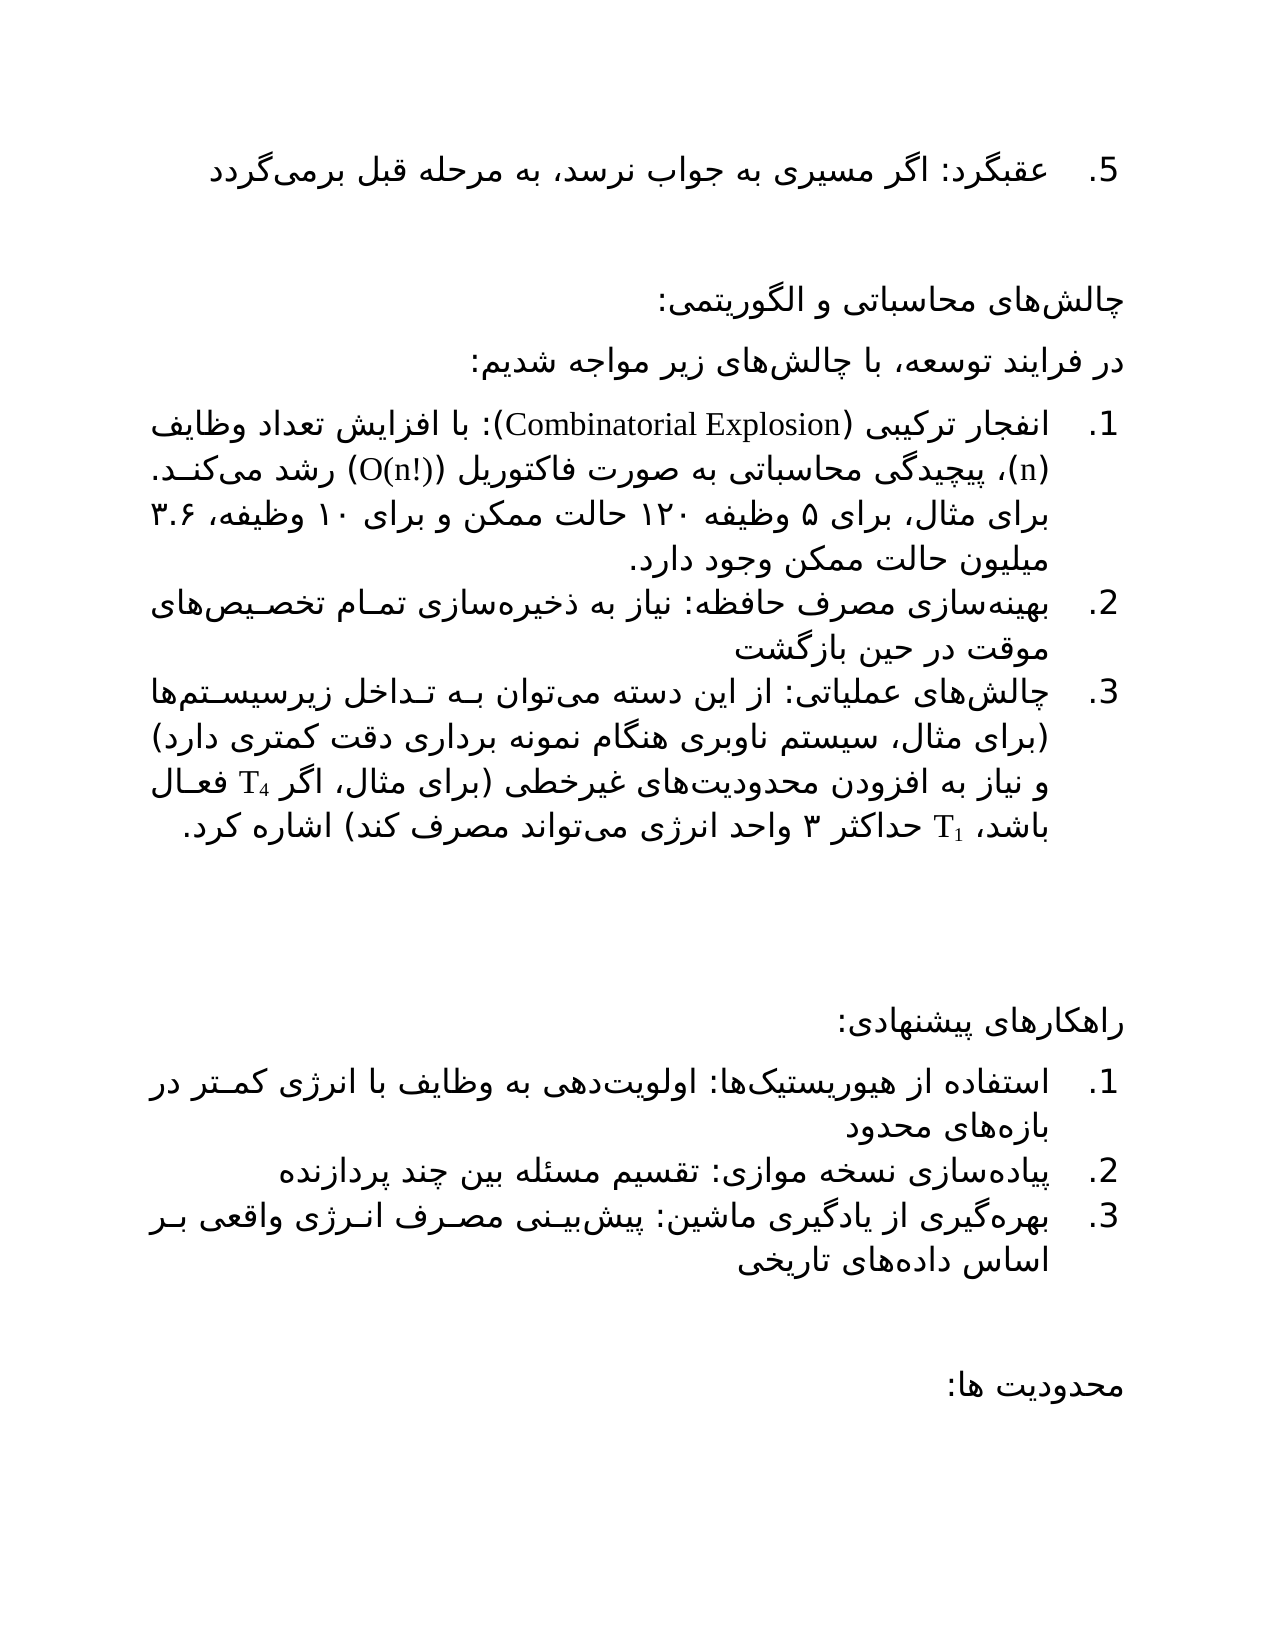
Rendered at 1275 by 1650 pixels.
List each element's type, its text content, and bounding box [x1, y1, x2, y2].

list انفجار ترکیبی (Combinatorial Explosion): با افزایش تعداد وظایف (n)، پیچیدگی محاسباتی به صورت فاکتوریل (O(n!)) رشد می‌کند. برای مثال، برای ۵ وظیفه ۱۲۰ حالت ممکن و برای ۱۰ وظیفه، ۳.۶ میلیون حالت ممکن وجود دارد. [150, 403, 1087, 578]
text در فرایند توسعه، با چالش‌های زیر مواجه شدیم: [150, 342, 1125, 381]
list پیاده‌سازی نسخه موازی: تقسیم مسئله بین چند پردازنده [150, 1151, 1087, 1190]
list عقبگرد: اگر مسیری به جواب نرسد، به مرحله قبل برمی‌گردد [150, 150, 1087, 189]
text راهکارهای پیشنهادی: [150, 1001, 1125, 1040]
list استفاده از هیوریستیک‌ها: اولویت‌دهی به وظایف با انرژی کمتر در بازه‌های محدود [150, 1062, 1087, 1146]
text چالش‌های محاسباتی و الگوریتمی: [150, 281, 1125, 319]
list بهره‌گیری از یادگیری ماشین: پیش‌بینی مصرف انرژی واقعی بر اساس داده‌های تاریخی [150, 1196, 1087, 1279]
text محدودیت ها: [150, 1365, 1125, 1404]
list چالش‌های عملیاتی: از این دسته می‌توان به تداخل زیرسیستم‌ها (برای مثال، سیستم ناوبری هنگام نمونه ‌برداری دقت کمتری دارد) و نیاز به افزودن محدودیت‌های غیرخطی (برای مثال، اگر T4 فعال باشد، T1 حداکثر ۳ واحد انرژی می‌تواند مصرف کند) اشاره کرد. [150, 673, 1087, 846]
list بهینه‌سازی مصرف حافظه: نیاز به ذخیره‌سازی تمام تخصیص‌های موقت در حین بازگشت [150, 583, 1087, 667]
